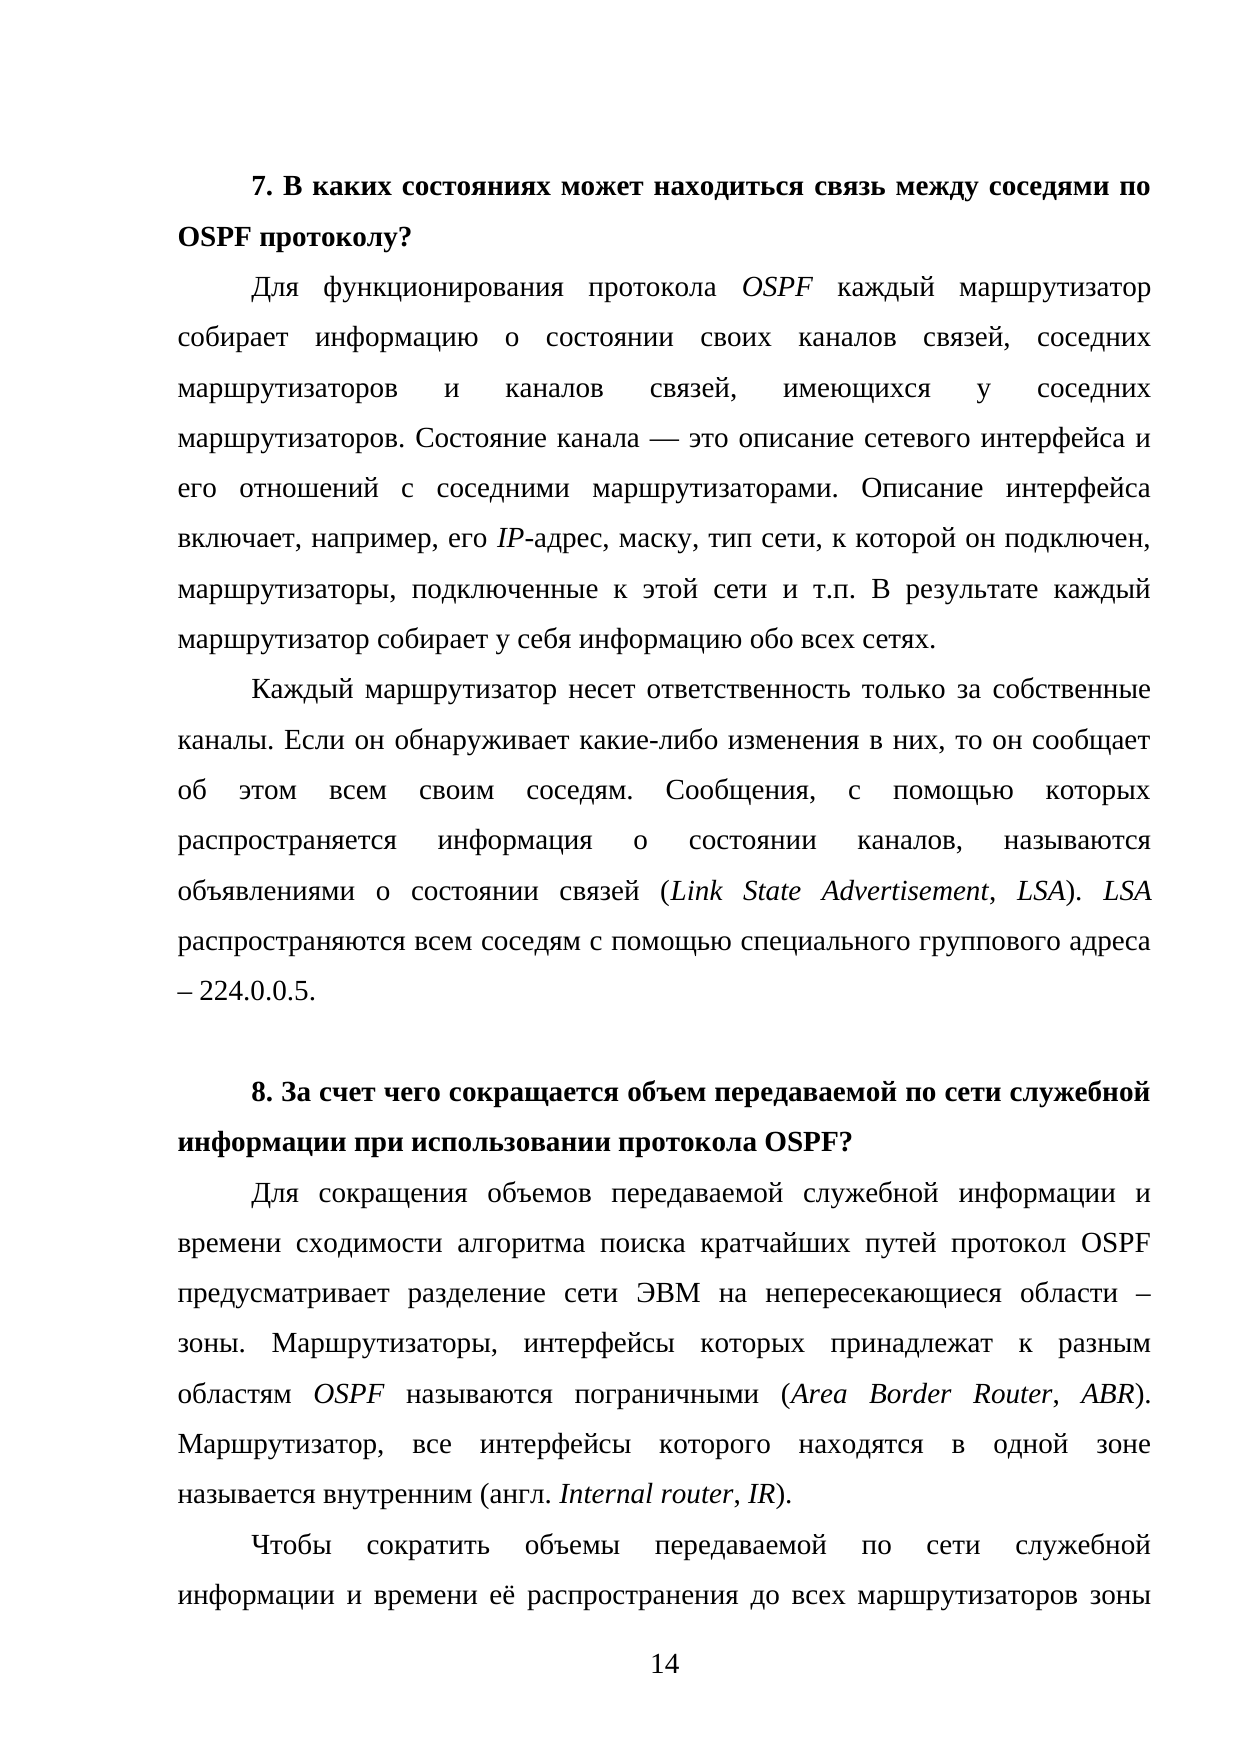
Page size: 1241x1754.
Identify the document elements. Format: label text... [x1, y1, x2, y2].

text Для функционирования протокола OSPF каждый маршрутизатор собирает информацию о состоянии своих каналов связей, соседних маршрутизаторов и каналов связей, имеющихся у соседних маршрутизаторов. Состояние канала — это описание сетевого интерфейса и его отношений с соседними маршрутизаторами. Описание интерфейса включает, например, его IP-адрес, маску, тип сети, к которой он подключен, маршрутизаторы, подключенные к этой сети и т.п. В результате каждый маршрутизатор собирает у себя информацию обо всех сетях. [177, 269, 1152, 655]
text Каждый маршрутизатор несет ответственность только за собственные каналы. Если он обнаруживает какие-либо изменения в них, то он сообщает об этом всем своим соседям. Сообщения, с помощью которых распространяется информация о состоянии каналов, называются объявлениями о состоянии связей (Link State Advertisement, LSA). LSA распространяются всем соседям с помощью специального группового адреса – 224.0.0.5. [177, 672, 1152, 1007]
text Для сокращения объемов передаваемой служебной информации и времени сходимости алгоритма поиска кратчайших путей протокол OSPF предусматривает разделение сети ЭВМ на непересекающиеся области – зоны. Маршрутизаторы, интерфейсы которых принадлежат к разным областям OSPF называются пограничными (Area Border Router, ABR). Маршрутизатор, все интерфейсы которого находятся в одной зоне называется внутренним (англ. Internal router, IR). [177, 1175, 1152, 1510]
text 7. В каких состояниях может находиться связь между соседями по OSPF протоколу? [177, 168, 1152, 252]
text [177, 1527, 1152, 1611]
text 8. За счет чего сокращается объем передаваемой по сети служебной информации при использовании протокола OSPF? [177, 1074, 1152, 1158]
